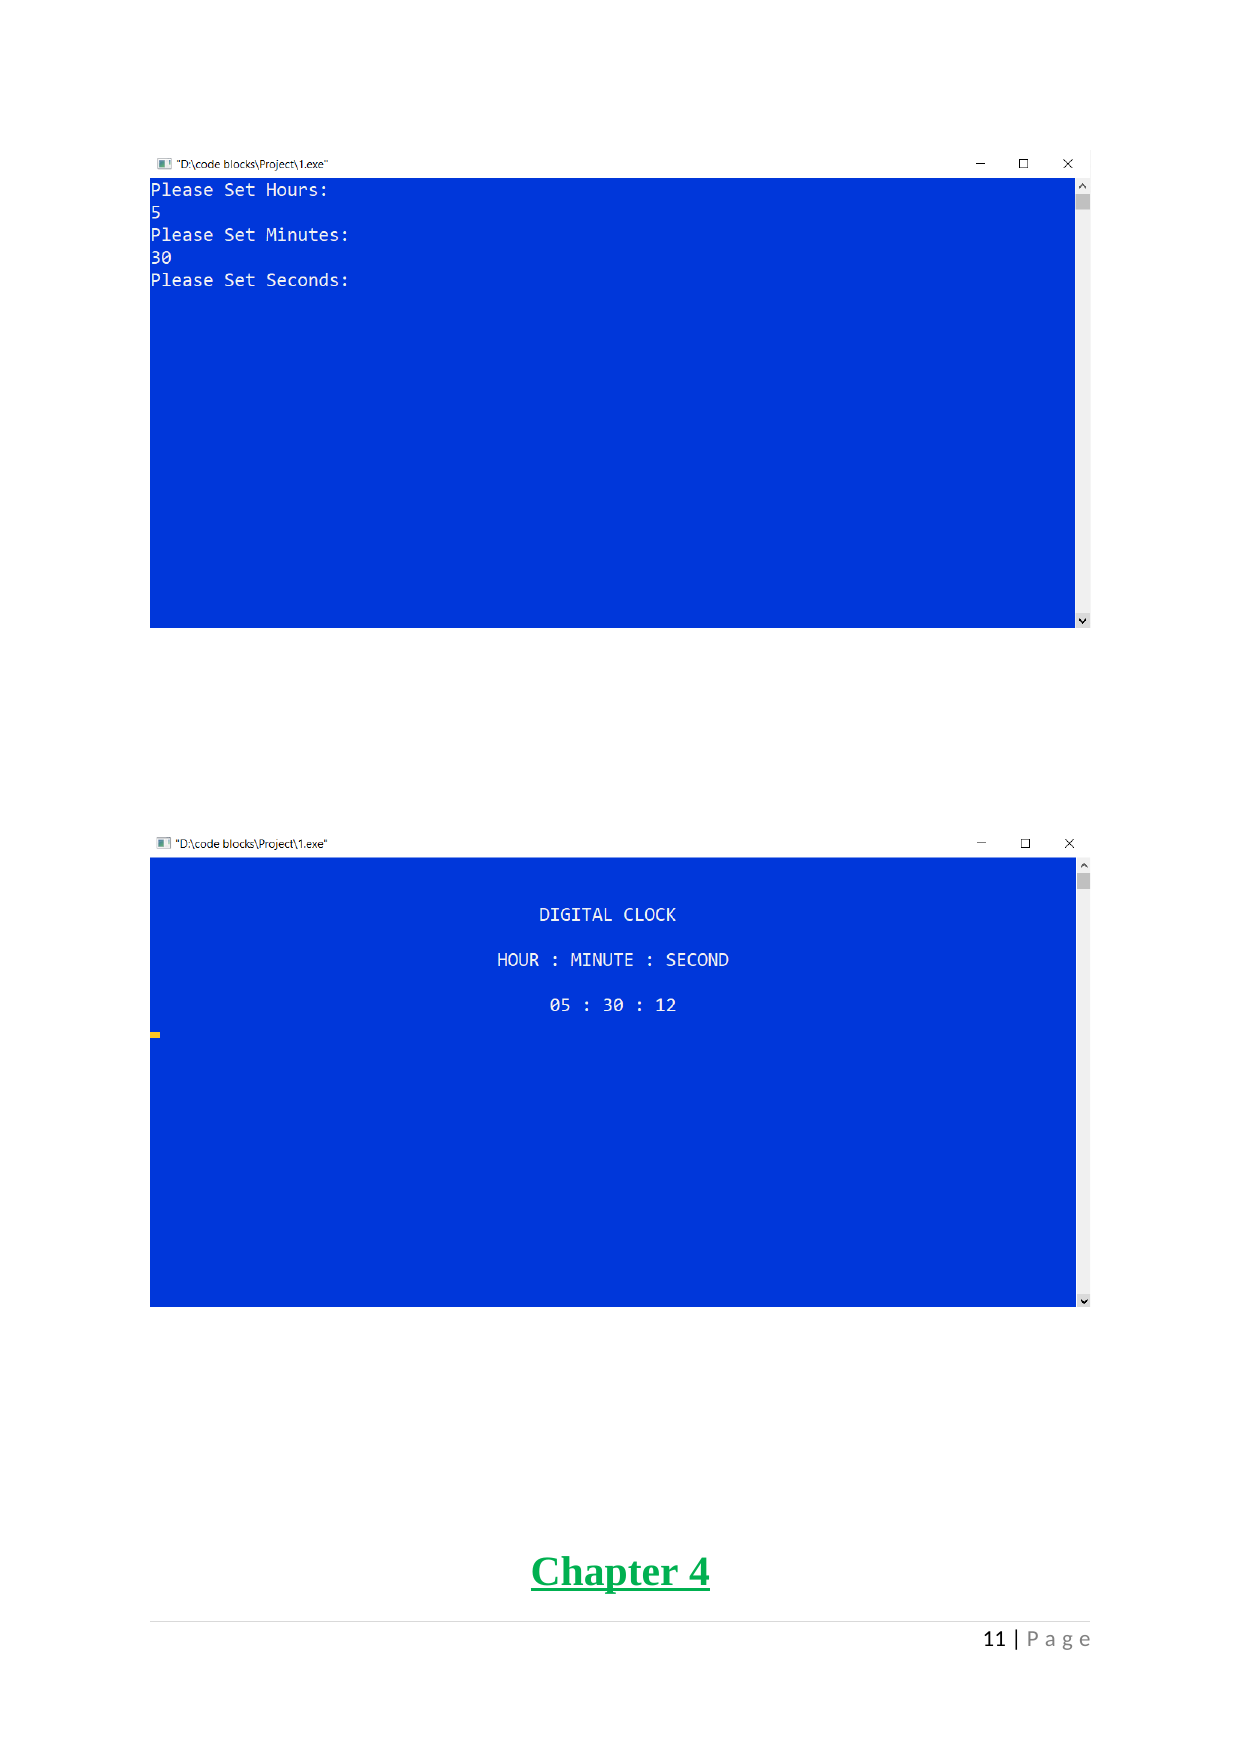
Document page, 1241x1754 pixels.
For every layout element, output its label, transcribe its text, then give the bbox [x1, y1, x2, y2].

text Chapter 4 [150, 1547, 1090, 1595]
